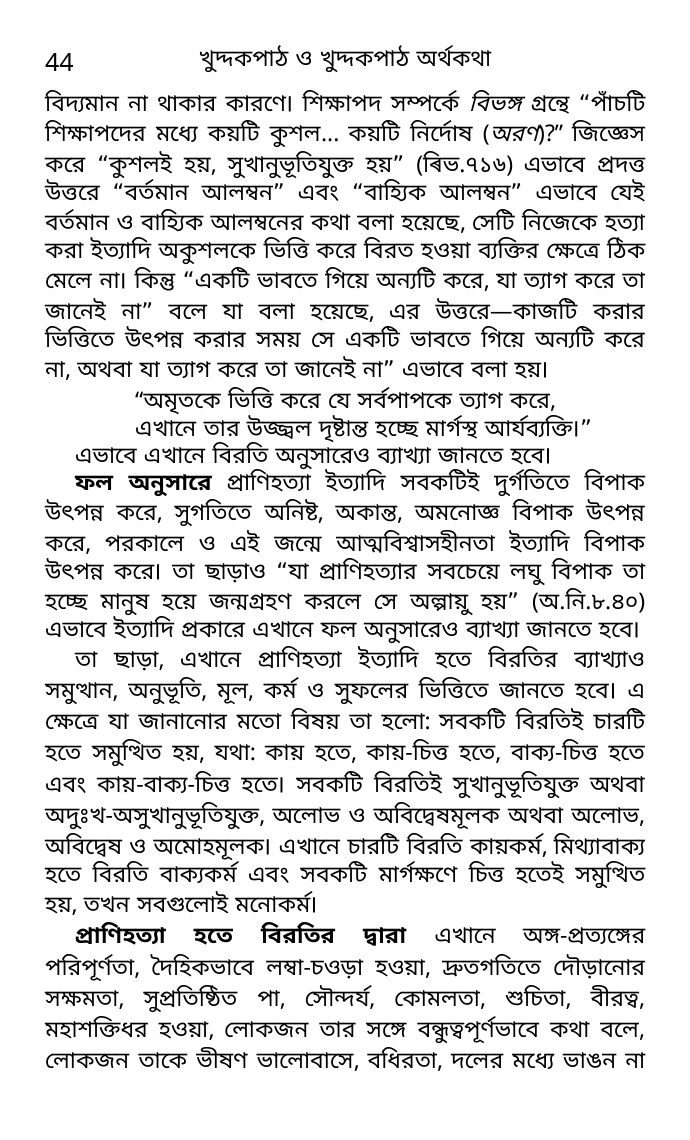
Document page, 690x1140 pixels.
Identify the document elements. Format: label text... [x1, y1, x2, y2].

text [45, 90, 645, 384]
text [45, 919, 645, 1075]
text এখানে তার উজ্জ্বল দৃষ্টান্ত হচ্ছে মার্গস্থ আর্যব্যক্তি।” [45, 415, 341, 442]
text এখানে তার উজ্জ্বল দৃষ্টান্ত হচ্ছে মার্গস্থ আর্যব্যক্তি।” [322, 415, 645, 442]
text ফল অনুসারে প্রাণিহত্যা ইত্যাদি সবকটিই দুর্গতিতে বিপাক উৎপন্ন করে, সুগতিতে অনিষ্ট, অকান্ত, অমনোজ্ঞ বিপাক উৎপন্ন করে, পরকালে ও এই জন্মে আত্মবিশ্বাসহীনতা ইত্যাদি বিপাক উৎপন্ন করে। তা ছাড়াও “যা প্রাণিহত্যার সবচেয়ে লঘু বিপাক তা হচ্ছে মানুষ হয়ে জন্মগ্রহণ করলে সে অল্পায়ু হয়” (অ.নি.৮.৪০) এভাবে ইত্যাদি প্রকারে এখানে ফল অনুসারেও ব্যাখ্যা জানতে হবে। [45, 469, 645, 642]
text “অমৃতকে ভিত্তি করে যে সর্বপাপকে ত্যাগ করে, [45, 384, 645, 415]
text এভাবে এখানে বিরতি অনুসারেও ব্যাখ্যা জানতে হবে। [45, 442, 645, 469]
text তা ছাড়া, এখানে প্রাণিহত্যা ইত্যাদি হতে বিরতির ব্যাখ্যাও সমুত্থান, অনুভূতি, মূল, কর্ম ও সুফলের ভিত্তিতে জানতে হবে। এ ক্ষেত্রে যা জানানোর মতো বিষয় তা হলো: সবকটি বিরতিই চারটি হতে সমুত্থিত হয়, যথা: কায় হতে, কায়-চিত্ত হতে, বাক্য-চিত্ত হতে এবং কায়-বাক্য-চিত্ত হতে। সবকটি বিরতিই সুখানুভূতিযুক্ত অথবা অদুঃখ-অসুখানুভূতিযুক্ত, অলোভ ও অবিদ্বেষমূলক অথবা অলোভ, অবিদ্বেষ ও অমোহমূলক। এখানে চারটি বিরতি কায়কর্ম, মিথ্যাবাক্য হতে বিরতি বাক্যকর্ম এবং সবকটি মার্গক্ষণে চিত্ত হতেই সমুত্থিত হয়, তখন সবগুলোই মনোকর্ম। [45, 642, 645, 919]
